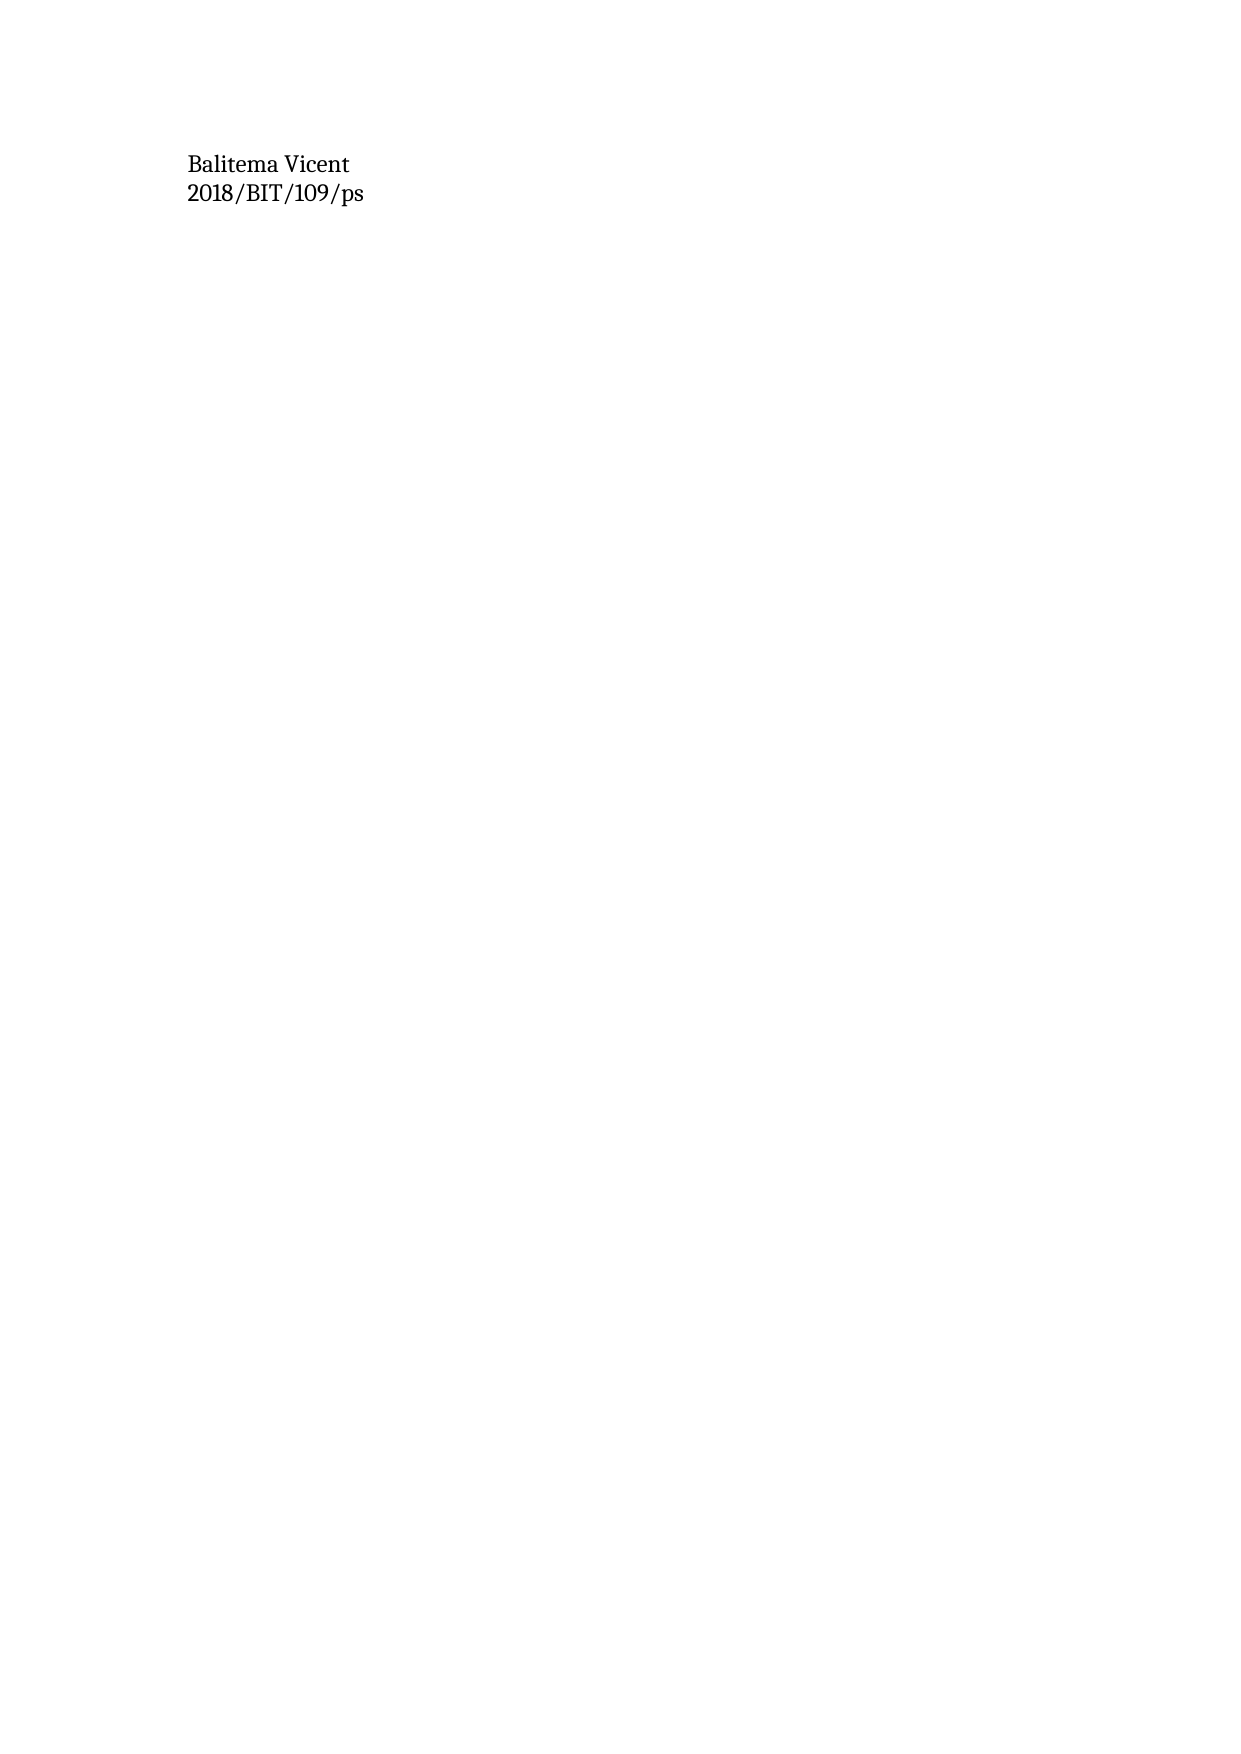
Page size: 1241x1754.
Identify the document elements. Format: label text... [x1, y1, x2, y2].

text 2018/BIT/109/ps [187, 179, 1053, 207]
text Balitema Vicent [187, 150, 1053, 179]
